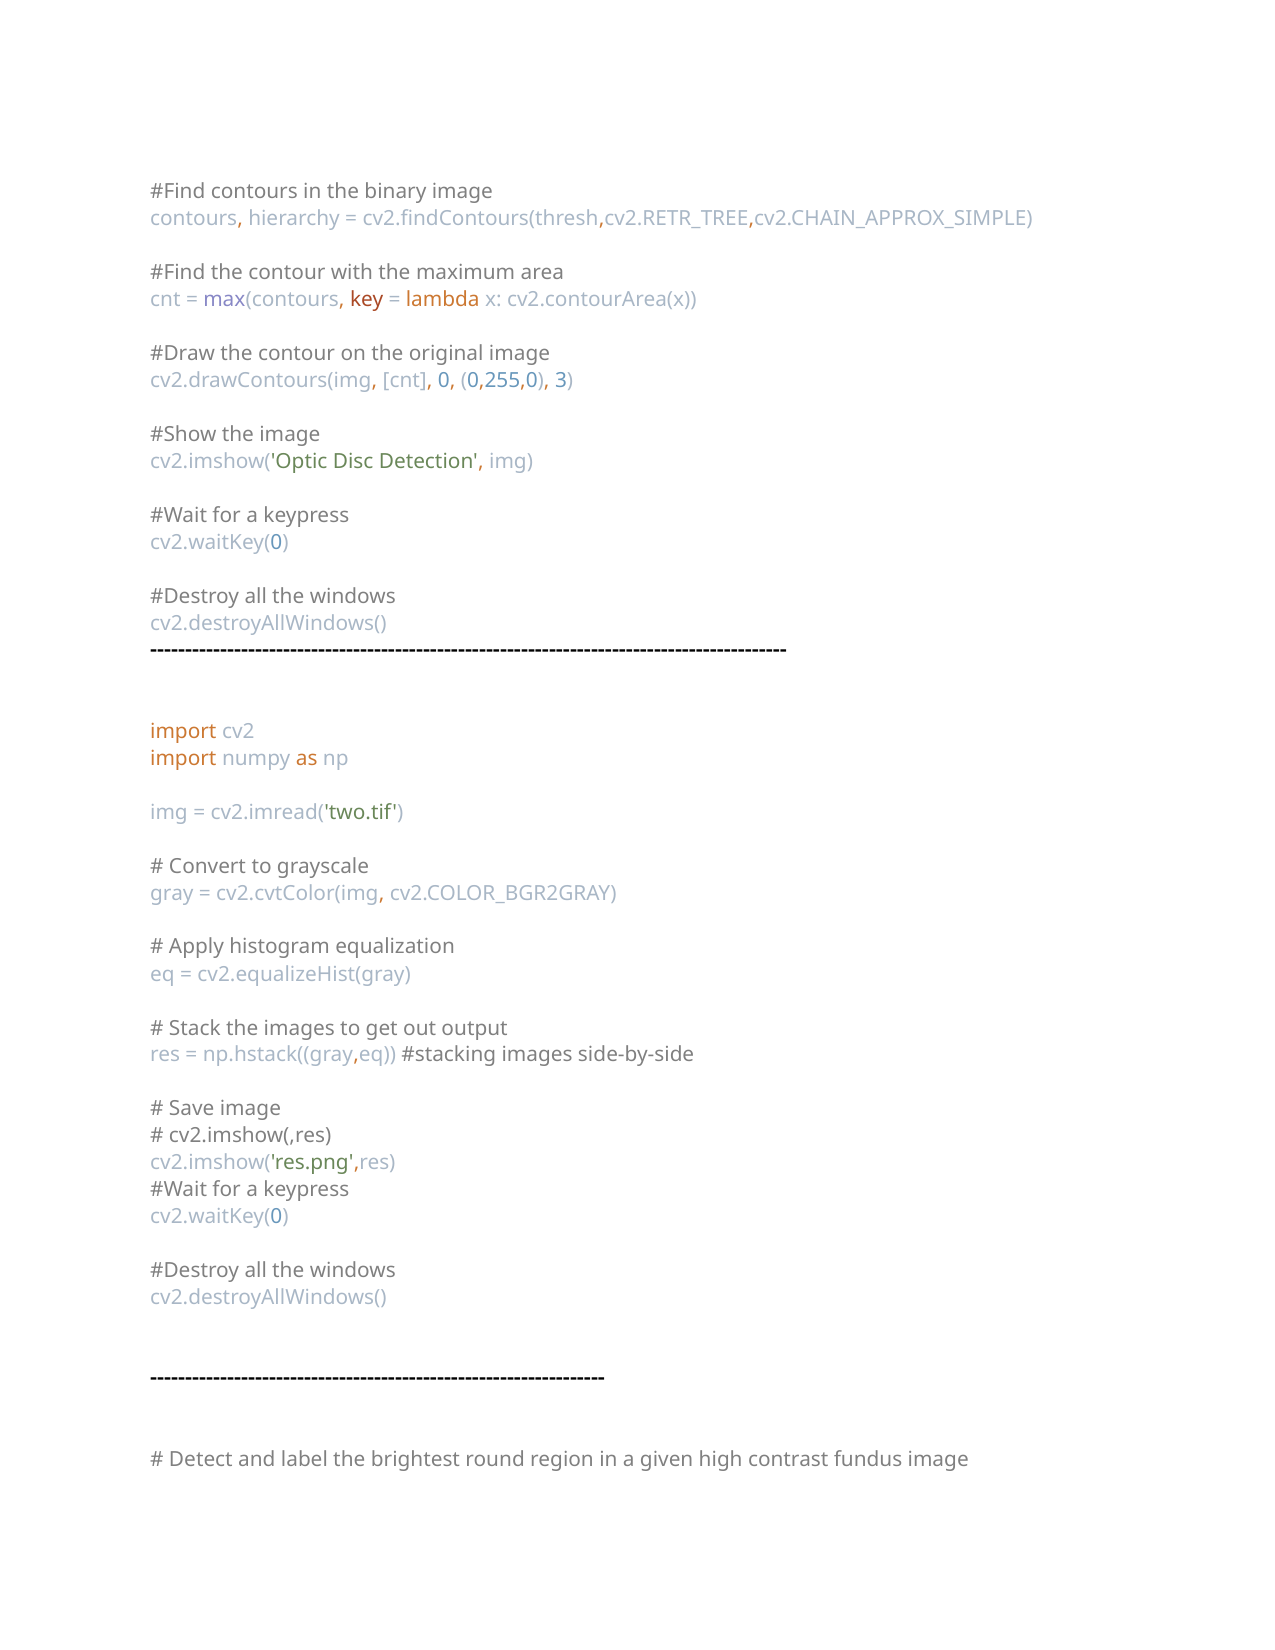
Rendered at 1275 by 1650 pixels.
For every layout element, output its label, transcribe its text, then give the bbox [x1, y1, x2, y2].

text ------------------------------------------------------------------------------------------- [150, 636, 1125, 663]
text import cv2 import numpy as np img = cv2.imread('two.tif') # Convert to grayscale gray = cv2.cvtColor(img, cv2.COLOR_BGR2GRAY) # Apply histogram equalization eq = cv2.equalizeHist(gray) # Stack the images to get out output res = np.hstack((gray,eq)) #stacking images side-by-side # Save image # cv2.imshow(,res) cv2.imshow('res.png',res) #Wait for a keypress cv2.waitKey(0) #Destroy all the windows cv2.destroyAllWindows() [150, 689, 1125, 1310]
text ----------------------------------------------------------------- [150, 1364, 1125, 1391]
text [150, 150, 1125, 636]
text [150, 1418, 1125, 1499]
